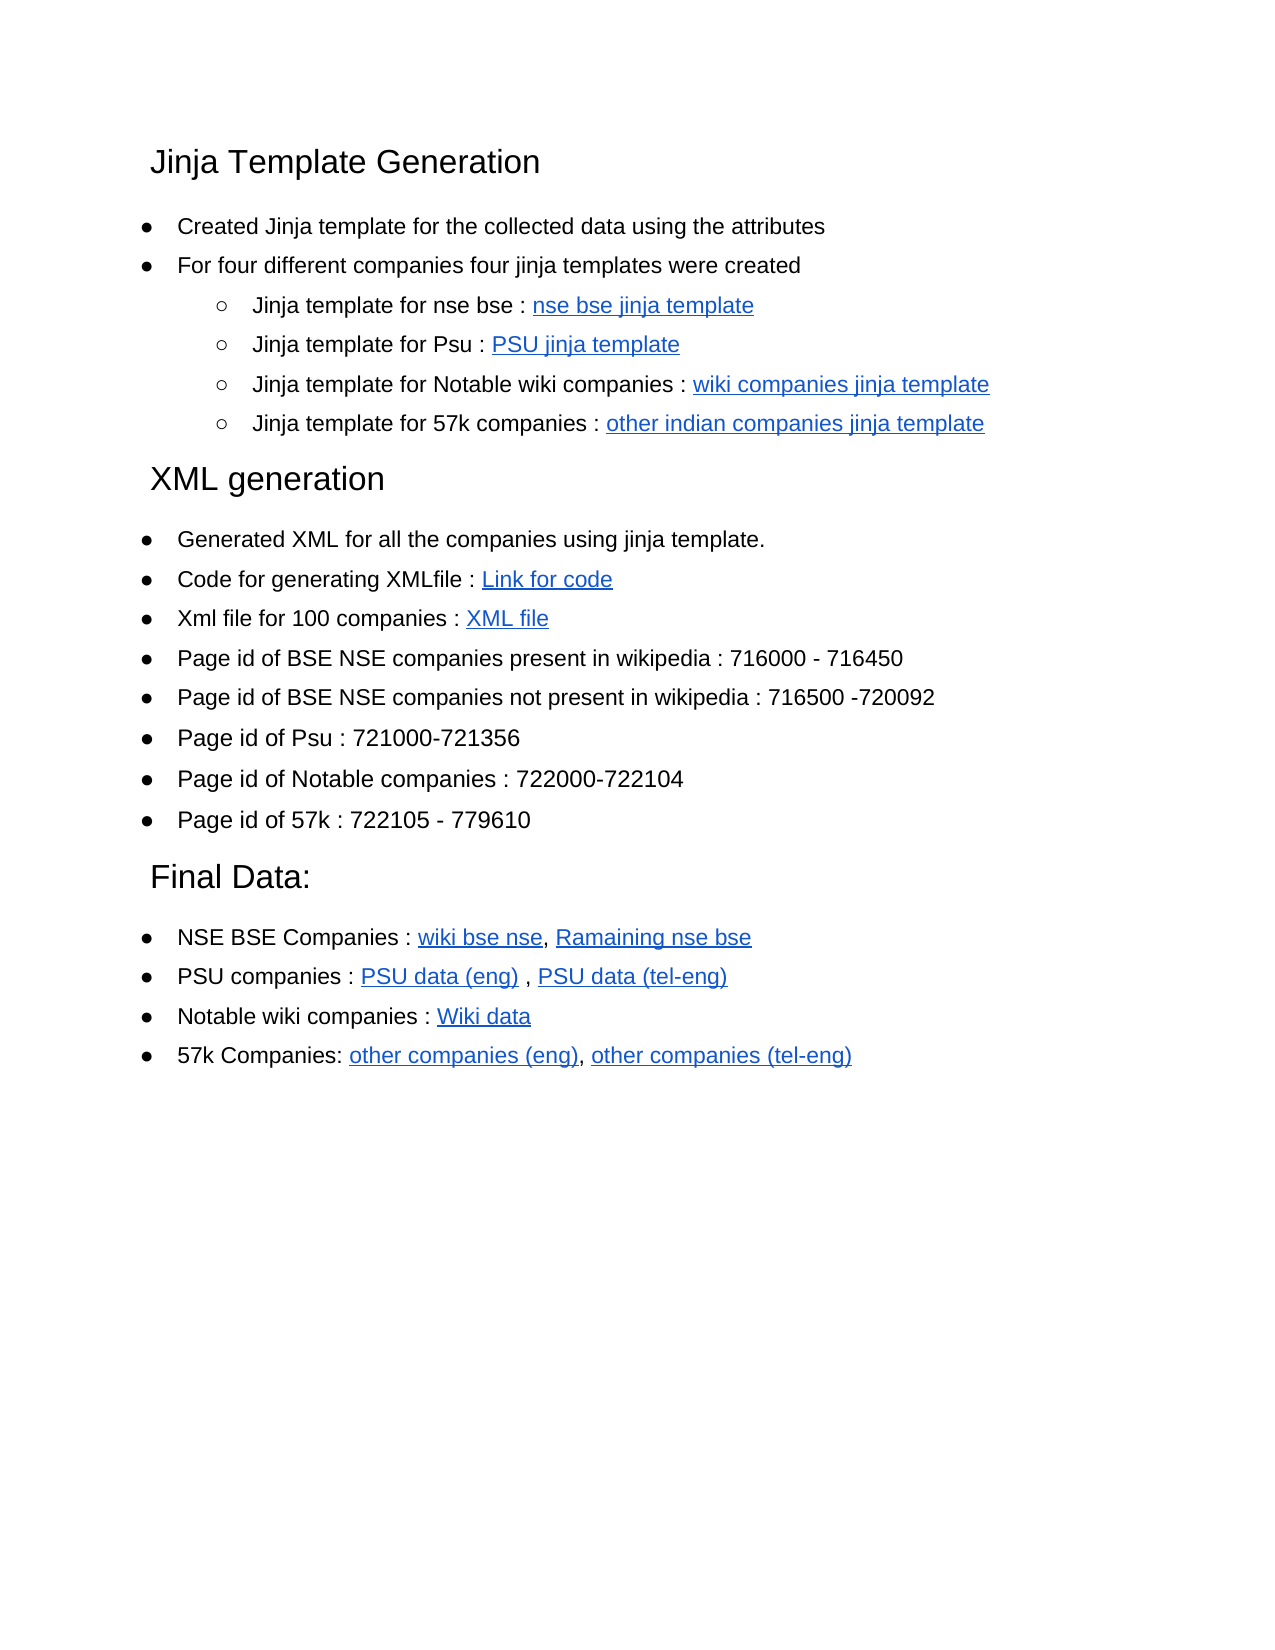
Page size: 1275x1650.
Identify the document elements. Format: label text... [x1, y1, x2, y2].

list Jinja template for 57k companies : other indian companies jinja template [214, 410, 1264, 437]
list Xml file for 100 companies : XML file [139, 605, 1264, 631]
list Page id of BSE NSE companies present in wikipedia : 716000 - 716450 [139, 644, 1264, 671]
list Jinja template for nse bse : nse bse jinja template [214, 292, 1264, 318]
list Page id of Notable companies : 722000-722104 [139, 765, 1264, 792]
list Page id of BSE NSE companies not present in wikipedia : 716500 -720092 [139, 684, 1264, 710]
list Page id of 57k : 722105 - 779610 [139, 806, 1264, 834]
list Generated XML for all the companies using jinja template. [139, 526, 1264, 552]
text Final Data: [150, 857, 1264, 895]
list NSE BSE Companies : wiki bse nse, Ramaining nse bse [139, 924, 1264, 950]
list Code for generating XMLfile : Link for code [139, 566, 1264, 592]
list Notable wiki companies : Wiki data [139, 1003, 1264, 1029]
list 57k Companies: other companies (eng), other companies (tel-eng) [139, 1042, 1264, 1068]
list For four different companies four jinja templates were created [139, 252, 1264, 279]
list Jinja template for Psu : PSU jinja template [214, 331, 1264, 358]
text Jinja Template Generation [150, 142, 1264, 180]
text XML generation [150, 459, 1264, 498]
list Created Jinja template for the collected data using the attributes [139, 213, 1264, 239]
list PSU companies : PSU data (eng) , PSU data (tel-eng) [139, 963, 1264, 989]
list Page id of Psu : 721000-721356 [139, 723, 1264, 751]
list Jinja template for Notable wiki companies : wiki companies jinja template [214, 371, 1264, 397]
